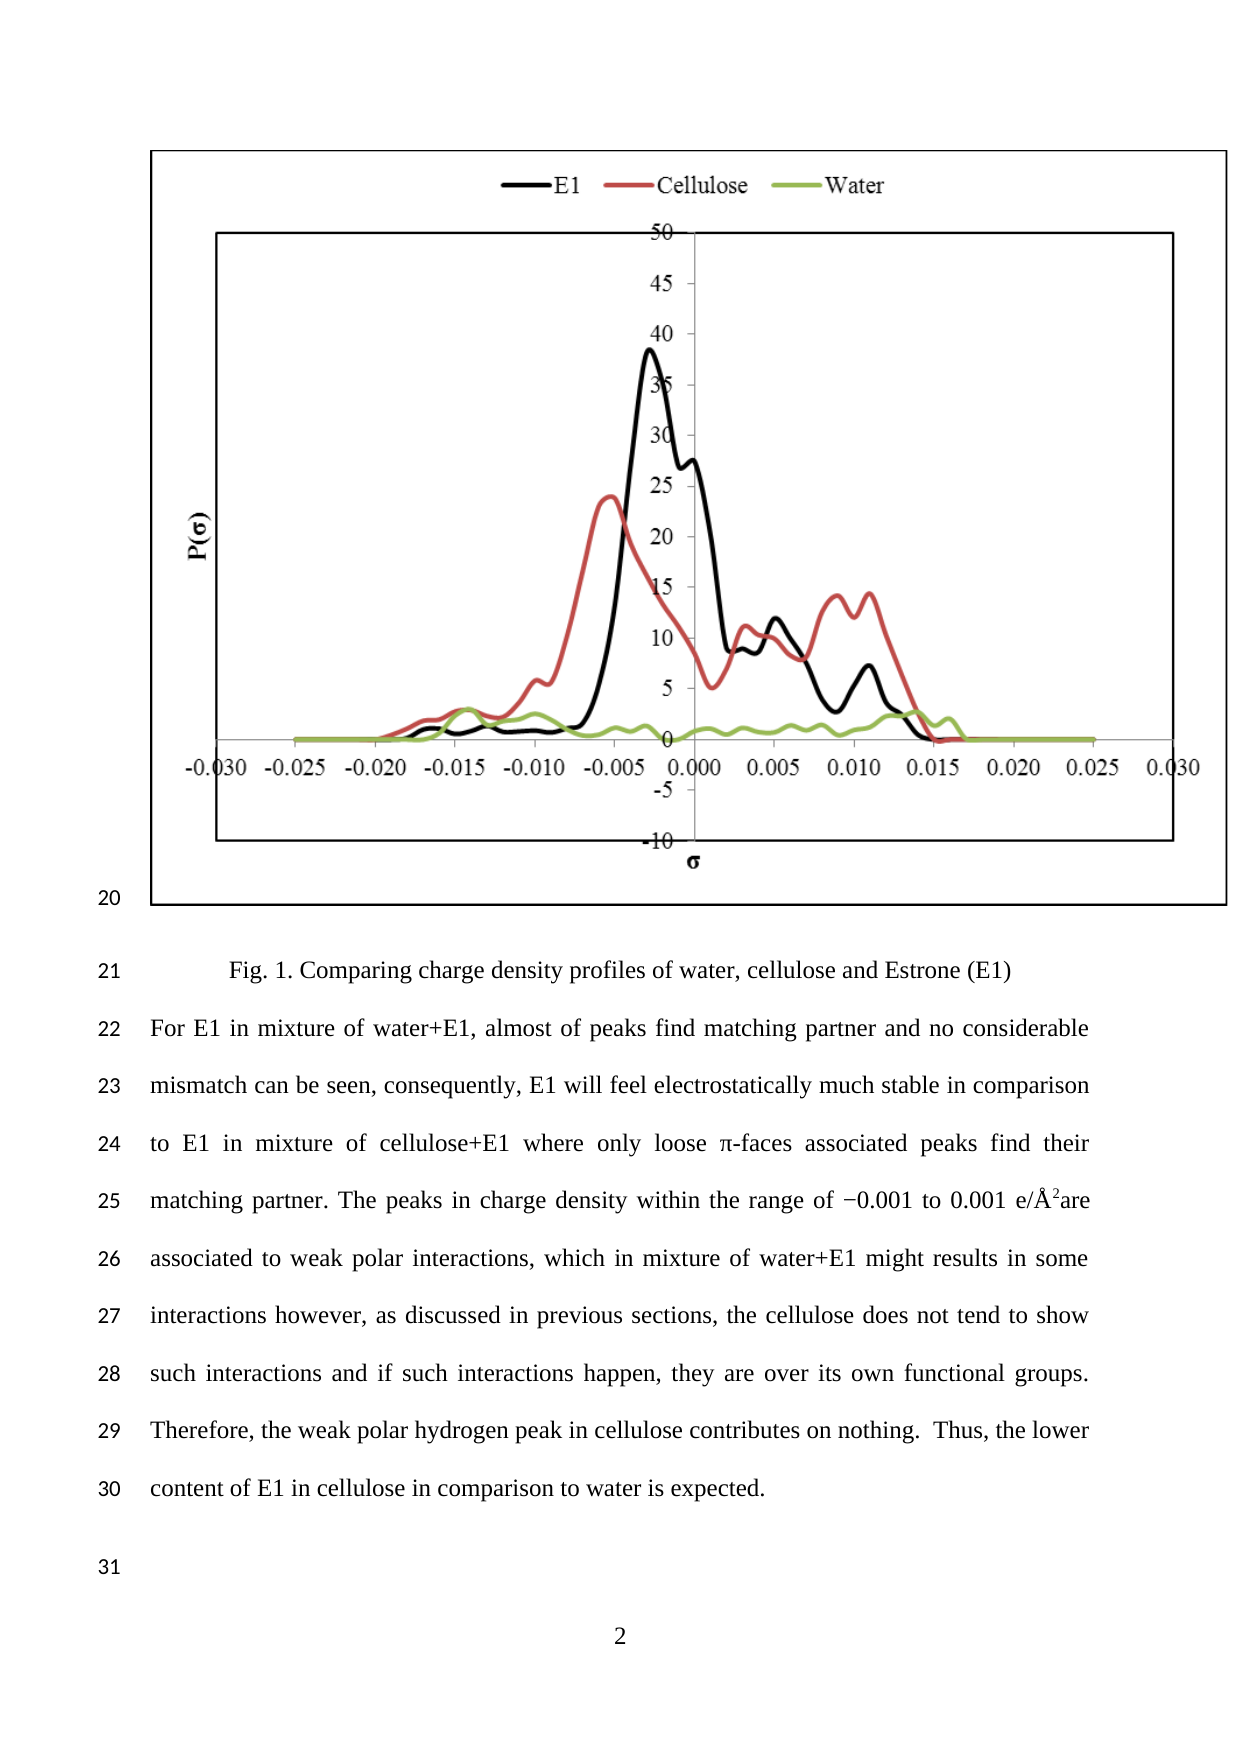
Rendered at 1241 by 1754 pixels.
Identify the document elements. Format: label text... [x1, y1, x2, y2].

text For E1 in mixture of water+E1, almost of peaks find matching partner and no considerable mismatch can be seen, consequently, E1 will feel electrostatically much stable in comparison to E1 in mixture of cellulose+E1 where only loose π-faces associated peaks find their matching partner. The peaks in charge density within the range of −0.001 to 0.001 e/Å2are associated to weak polar interactions, which in mixture of water+E1 might results in some interactions however, as discussed in previous sections, the cellulose does not tend to show such interactions and if such interactions happen, they are over its own functional groups. Therefore, the weak polar hydrogen peak in cellulose contributes on nothing. Thus, the lower content of E1 in cellulose in comparison to water is expected. [150, 1013, 1090, 1502]
picture [150, 150, 1228, 906]
